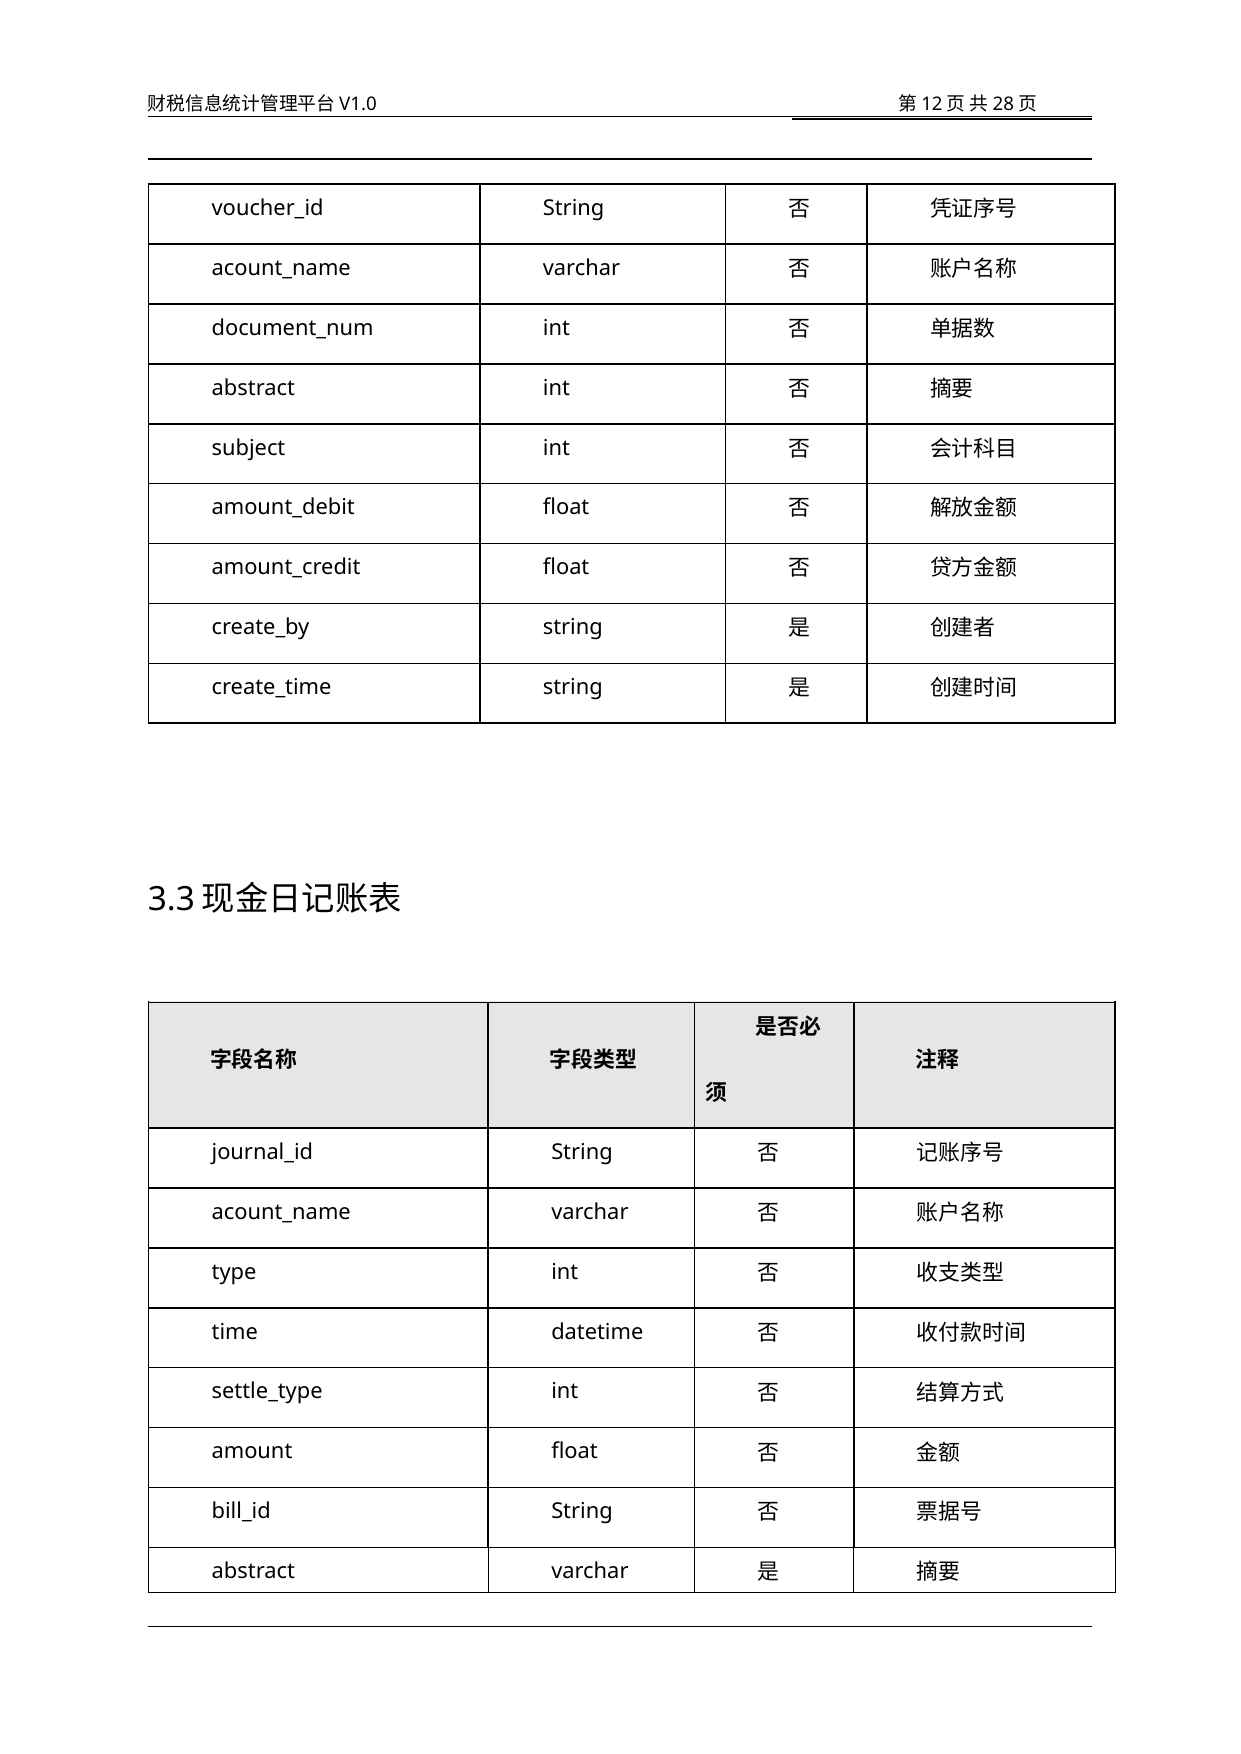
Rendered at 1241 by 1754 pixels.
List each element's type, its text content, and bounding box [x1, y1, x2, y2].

table_cell 金额 [855, 1428, 1114, 1487]
table_cell 是 [726, 664, 866, 722]
table_cell acount_name [149, 1189, 487, 1247]
table_cell datetime [489, 1309, 694, 1367]
table_cell 否 [695, 1129, 853, 1187]
table_cell 创建者 [868, 604, 1114, 662]
table_cell 结算方式 [855, 1368, 1114, 1427]
table_cell string [481, 604, 725, 662]
subtitle 3.3现金日记账表 [148, 852, 1092, 940]
table_cell 否 [695, 1189, 853, 1247]
table_cell 摘要 [854, 1548, 1115, 1592]
table_cell 否 [726, 544, 866, 602]
table_cell int [489, 1249, 694, 1307]
table_cell 否 [695, 1249, 853, 1307]
table_cell acount_name [149, 245, 479, 303]
table_cell 单据数 [868, 305, 1114, 363]
table_cell 否 [695, 1428, 853, 1487]
table_cell voucher_id [149, 185, 479, 243]
table_cell String [481, 185, 725, 243]
table_cell 否 [726, 245, 866, 303]
table_cell 是 [726, 604, 866, 662]
table_cell 收支类型 [855, 1249, 1114, 1307]
table_cell abstract [149, 1548, 488, 1592]
table_cell 票据号 [855, 1488, 1114, 1547]
table_cell 账户名称 [868, 245, 1114, 303]
table_cell int [481, 425, 725, 483]
table_cell abstract [149, 365, 479, 423]
table_cell 否 [726, 185, 866, 243]
table_cell int [481, 365, 725, 423]
table_cell 记账序号 [855, 1129, 1114, 1187]
table_header 是否必须 [695, 1003, 853, 1127]
table_cell float [489, 1428, 694, 1487]
table_cell create_time [149, 664, 479, 722]
table_cell settle_type [149, 1368, 487, 1427]
table_cell 账户名称 [855, 1189, 1114, 1247]
table_cell 是 [695, 1548, 853, 1592]
table_cell int [481, 305, 725, 363]
table_header 字段类型 [489, 1003, 694, 1127]
table_cell float [481, 484, 725, 543]
table_cell 否 [695, 1309, 853, 1367]
table_cell 会计科目 [868, 425, 1114, 483]
table_cell 否 [726, 365, 866, 423]
table_cell varchar [489, 1548, 694, 1592]
table_cell time [149, 1309, 487, 1367]
table_cell varchar [481, 245, 725, 303]
table_cell 贷方金额 [868, 544, 1114, 602]
table_cell 摘要 [868, 365, 1114, 423]
table_cell amount_credit [149, 544, 479, 602]
table_cell amount_debit [149, 484, 479, 543]
table_cell 否 [726, 305, 866, 363]
table_cell amount [149, 1428, 487, 1487]
table_cell varchar [489, 1189, 694, 1247]
table_cell 创建时间 [868, 664, 1114, 722]
table_cell 否 [726, 484, 866, 543]
table_cell String [489, 1488, 694, 1547]
table_header 字段名称 [149, 1003, 487, 1127]
table_cell 凭证序号 [868, 185, 1114, 243]
table_cell String [489, 1129, 694, 1187]
table_cell create_by [149, 604, 479, 662]
table_cell int [489, 1368, 694, 1427]
table_cell 否 [726, 425, 866, 483]
table_cell bill_id [149, 1488, 487, 1547]
table_cell journal_id [149, 1129, 487, 1187]
table_cell 收付款时间 [855, 1309, 1114, 1367]
table_cell 否 [695, 1488, 853, 1547]
table_cell type [149, 1249, 487, 1307]
table_cell subject [149, 425, 479, 483]
table_header 注释 [855, 1003, 1114, 1127]
table_cell float [481, 544, 725, 602]
table_cell 解放金额 [868, 484, 1114, 543]
table_cell 否 [695, 1368, 853, 1427]
table_cell document_num [149, 305, 479, 363]
table_cell string [481, 664, 725, 722]
